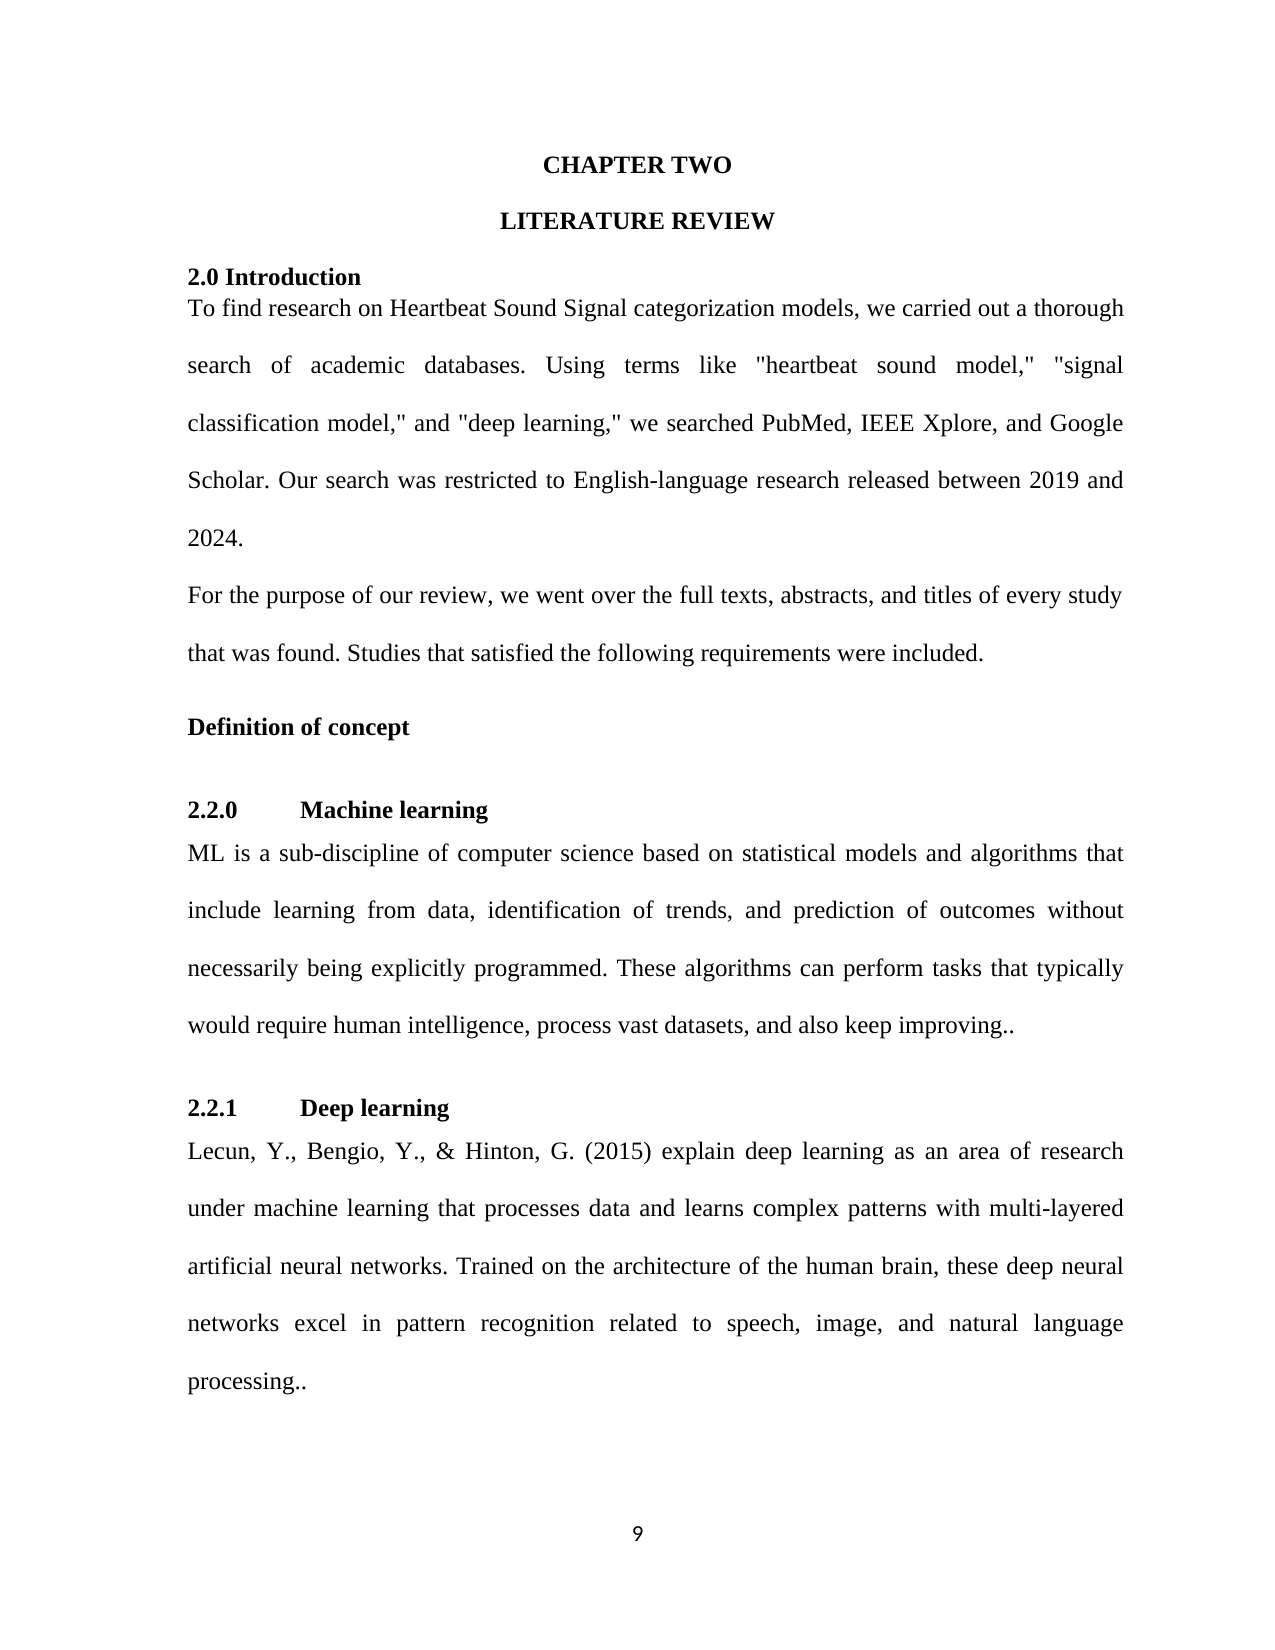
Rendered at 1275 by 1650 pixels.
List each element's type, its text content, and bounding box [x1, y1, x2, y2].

subtitle Deep learning [187, 1093, 1125, 1122]
text Definition of concept [187, 712, 1125, 741]
text ML is a sub-discipline of computer science based on statistical models and algorithms that include learning from data, identification of trends, and prediction of outcomes without necessarily being explicitly programmed. These algorithms can perform tasks that typically would require human intelligence, process vast datasets, and also keep improving.. [187, 838, 1125, 1039]
text To find research on Heartbeat Sound Signal categorization models, we carried out a thorough search of academic databases. Using terms like "heartbeat sound model," "signal classification model," and "deep learning," we searched PubMed, IEEE Xplore, and Google Scholar. Our search was restricted to English-language research released between 2019 and 2024. For the purpose of our review, we went over the full texts, abstracts, and titles of every study that was found. Studies that satisfied the following requirements were included. [187, 293, 1125, 667]
subtitle Machine learning [187, 795, 1125, 823]
text Lecun, Y., Bengio, Y., & Hinton, G. (2015) explain deep learning as an area of research under machine learning that processes data and learns complex patterns with multi-layered artificial neural networks. Trained on the architecture of the human brain, these deep neural networks excel in pattern recognition related to speech, image, and natural language processing.. [187, 1136, 1125, 1395]
subtitle CHAPTER TWO [150, 150, 1125, 179]
subtitle Introduction [187, 262, 1125, 291]
subtitle LITERATURE REVIEW [150, 206, 1125, 235]
